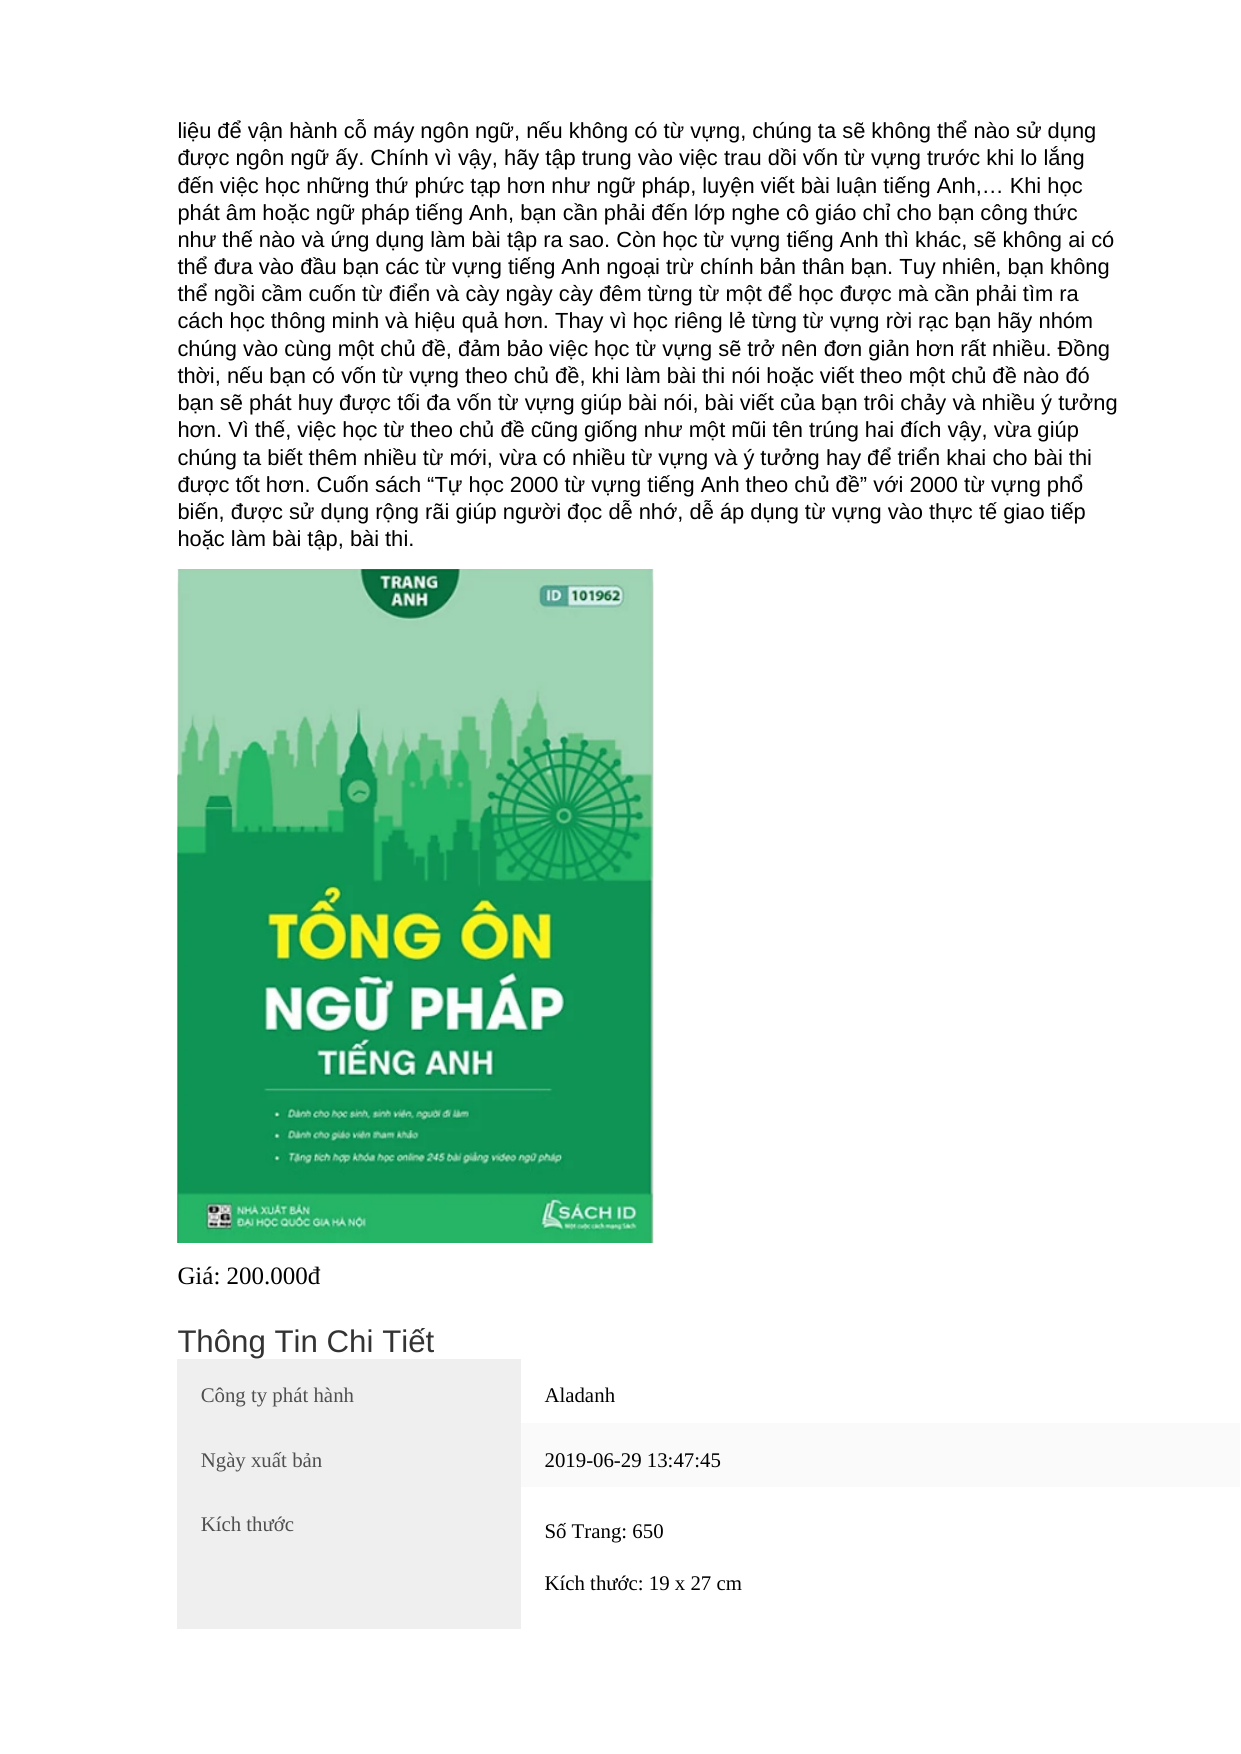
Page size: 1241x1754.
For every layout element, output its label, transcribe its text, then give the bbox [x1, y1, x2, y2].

table_cell Kích thước [177, 1487, 521, 1629]
picture [177, 569, 654, 1243]
table_header Công ty phát hành [177, 1359, 521, 1423]
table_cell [521, 1487, 1240, 1629]
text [177, 118, 1122, 551]
text Thông Tin Chi Tiết [177, 1309, 1122, 1359]
table_cell 2019-06-29 13:47:45 [521, 1423, 1240, 1487]
table_cell Ngày xuất bản [177, 1423, 521, 1487]
text Giá: 200.000đ [177, 1261, 1122, 1290]
table_header Aladanh [521, 1359, 1240, 1423]
